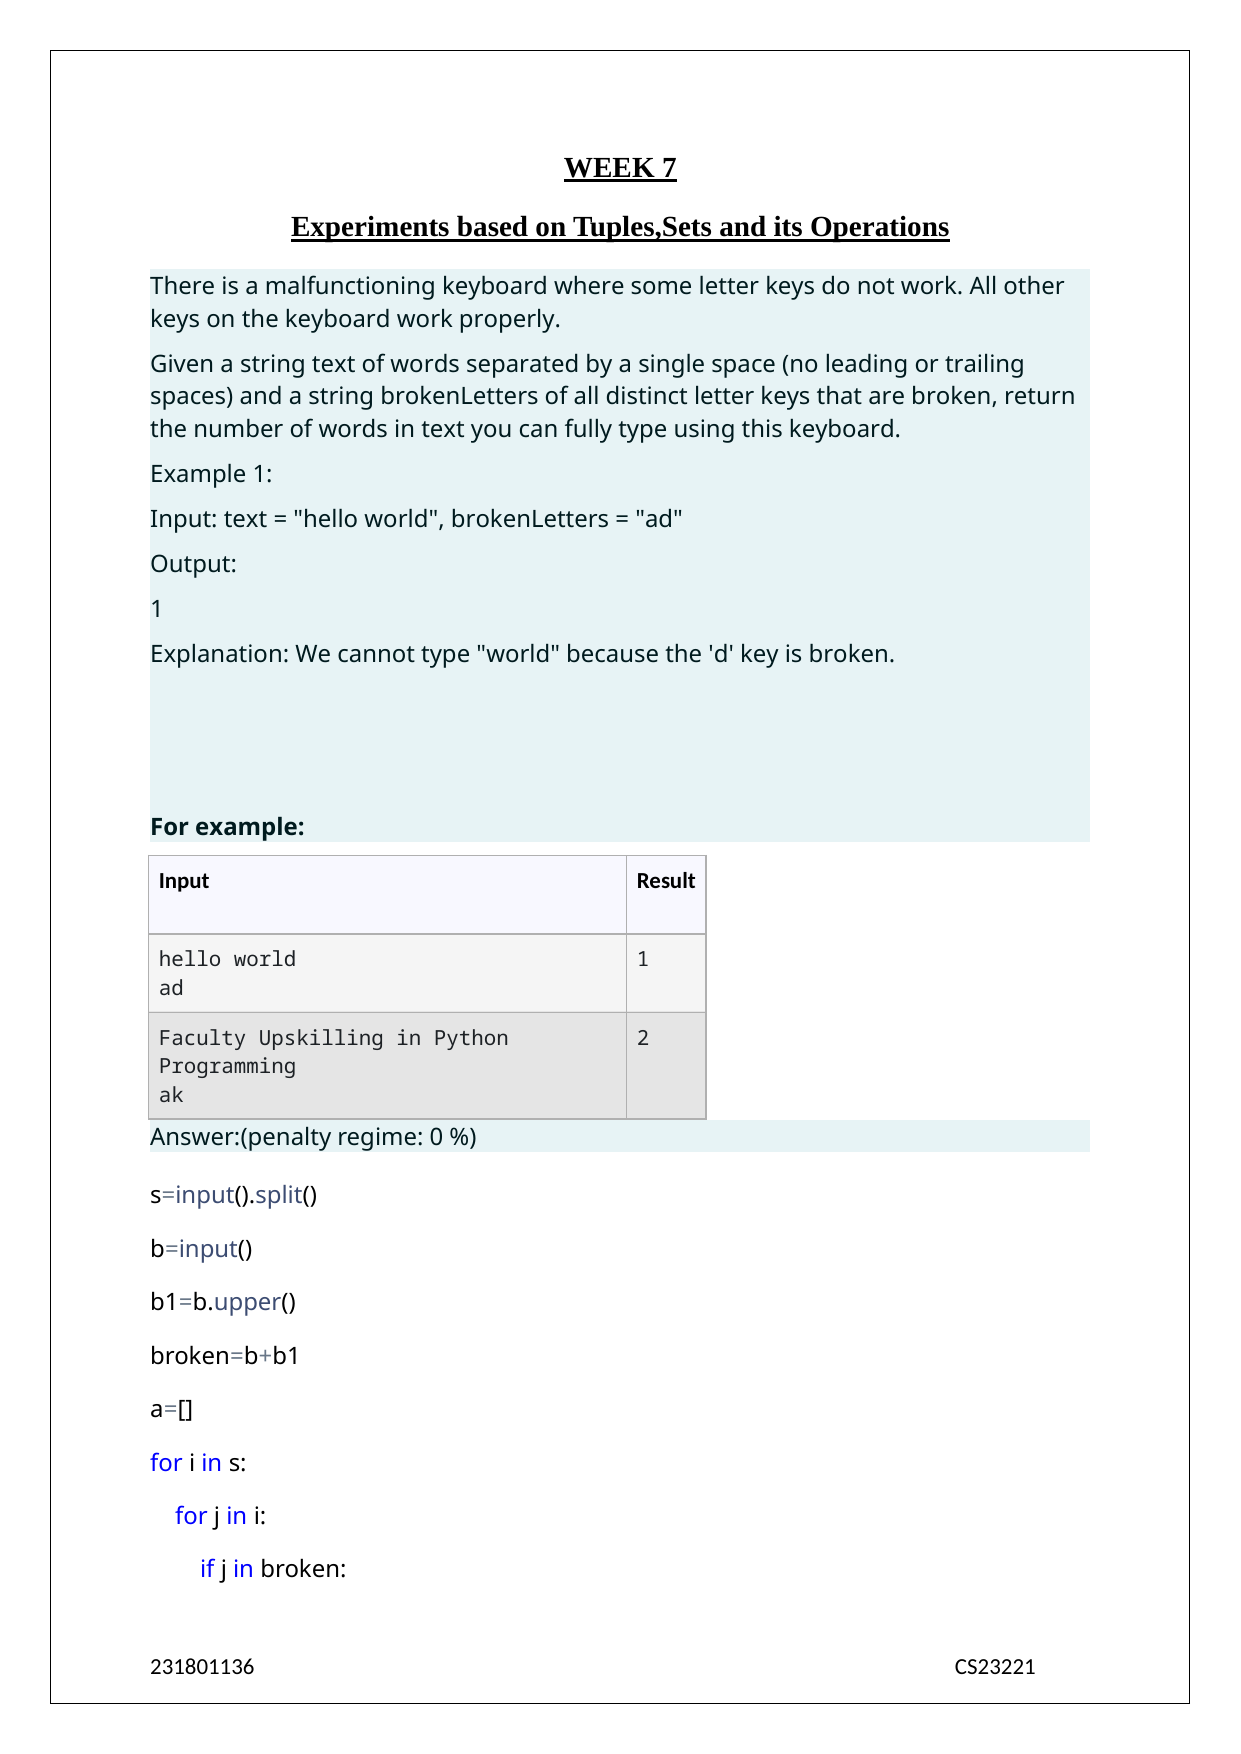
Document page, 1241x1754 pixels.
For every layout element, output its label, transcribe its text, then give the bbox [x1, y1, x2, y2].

text WEEK 7 [150, 150, 1090, 183]
text For example: [150, 809, 1090, 842]
table_header Input [149, 856, 626, 933]
text for j in i: [150, 1499, 1090, 1531]
text There is a malfunctioning keyboard where some letter keys do not work. All other keys on the keyboard work properly. [150, 269, 1090, 334]
text Example 1: [150, 457, 1090, 489]
text 1 [150, 592, 1090, 625]
text Given a string text of words separated by a single space (no leading or trailing spaces) and a string brokenLetters of all distinct letter keys that are broken, return the number of words in text you can fully type using this keyboard. [150, 346, 1090, 444]
table_header Result [627, 856, 705, 933]
text a=[] [150, 1392, 1090, 1424]
text Explanation: We cannot type "world" because the 'd' key is broken. [150, 637, 1090, 670]
text Input: text = "hello world", brokenLetters = "ad" [150, 502, 1090, 534]
table_cell Faculty Upskilling in Python Programming ak [149, 1013, 626, 1118]
text Experiments based on Tuples,Sets and its Operations [150, 209, 1090, 243]
text if j in broken: [150, 1552, 1090, 1585]
text s=input().split() [150, 1178, 1090, 1211]
text Output: [150, 547, 1090, 579]
text broken=b+b1 [150, 1338, 1090, 1371]
table_cell hello world ad [149, 935, 626, 1011]
text b=input() [150, 1232, 1090, 1264]
text for i in s: [150, 1445, 1090, 1478]
table_cell 1 [627, 935, 705, 1011]
text b1=b.upper() [150, 1285, 1090, 1318]
text Answer:(penalty regime: 0 %) [150, 1120, 1090, 1152]
table_cell 2 [627, 1013, 705, 1118]
